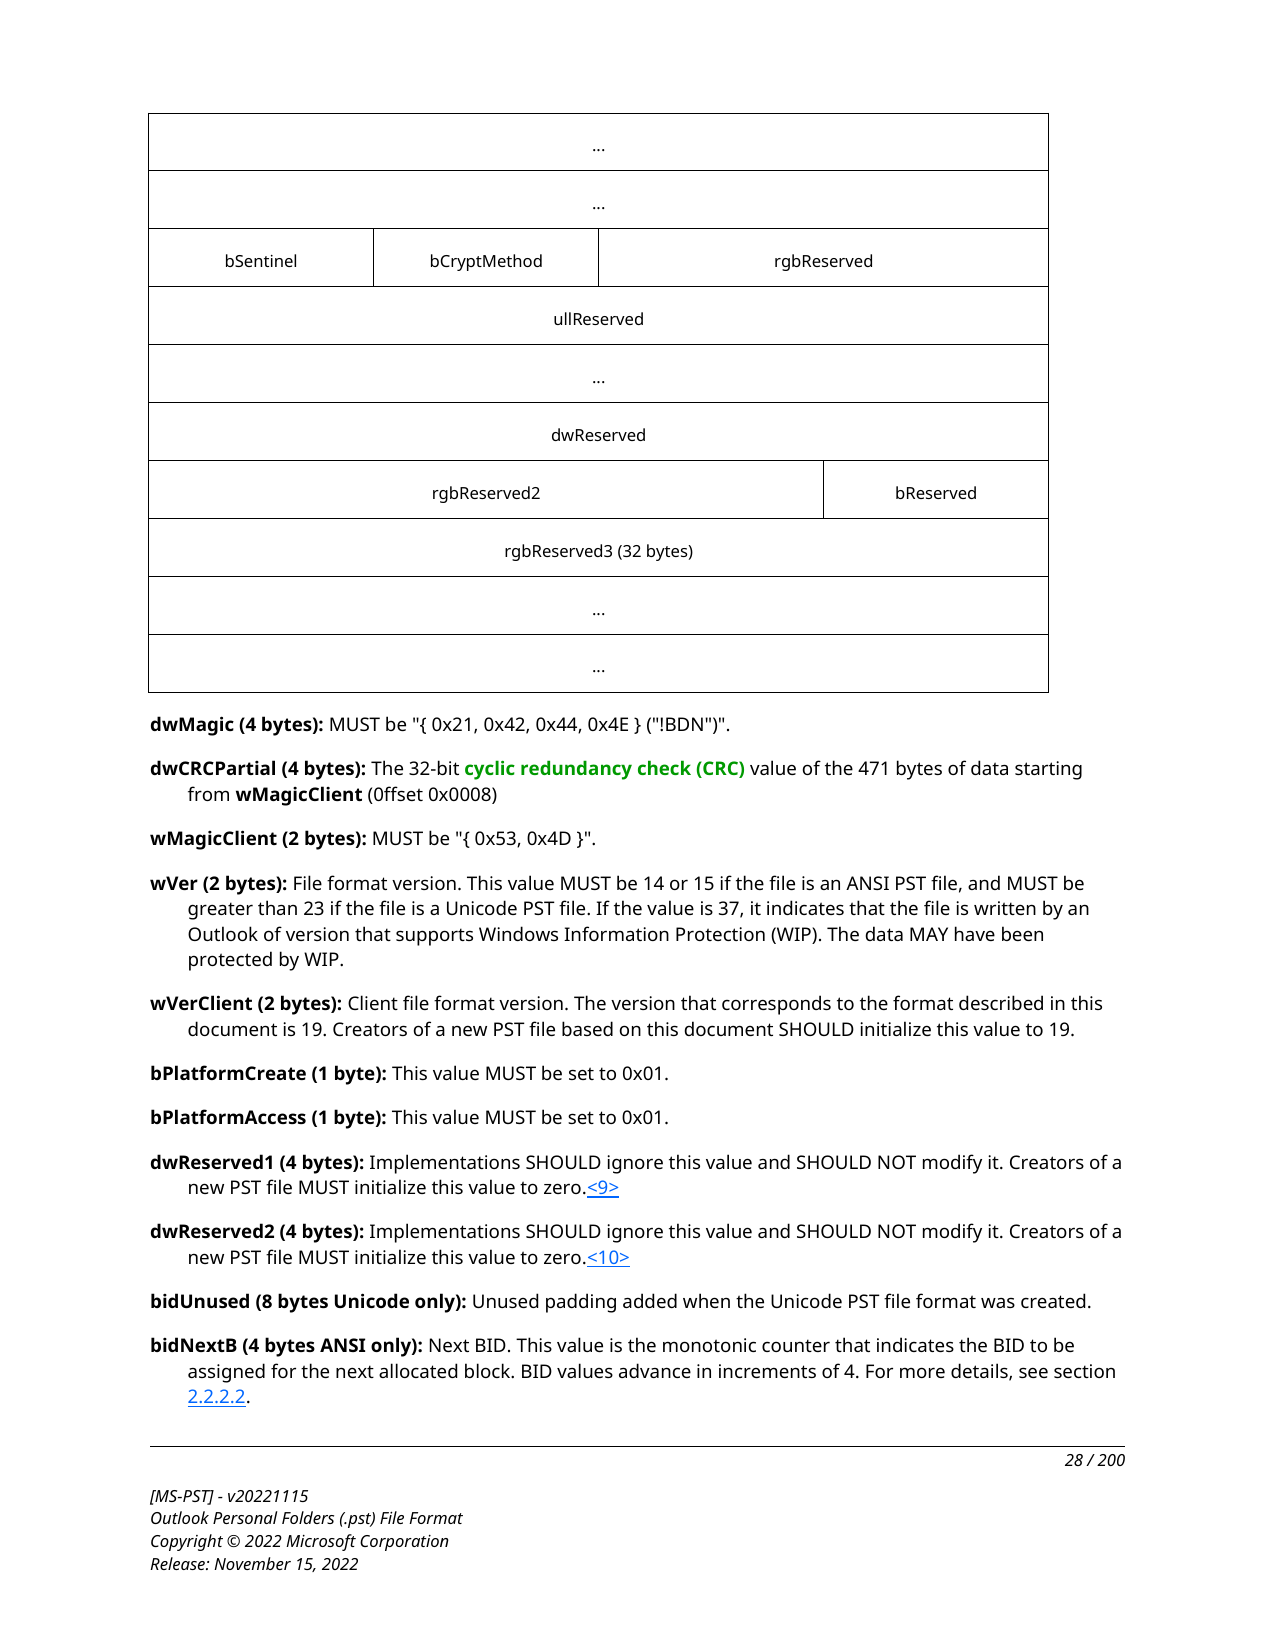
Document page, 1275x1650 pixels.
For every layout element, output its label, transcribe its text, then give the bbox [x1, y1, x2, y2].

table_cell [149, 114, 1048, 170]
text dwMagic (4 bytes): MUST be "{ 0x21, 0x42, 0x44, 0x4E } ("!BDN")". [150, 711, 1125, 737]
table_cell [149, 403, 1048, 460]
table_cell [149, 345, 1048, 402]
text bidUnused (8 bytes Unicode only): Unused padding added when the Unicode PST file format was created. [150, 1288, 1125, 1314]
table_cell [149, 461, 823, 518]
text dwCRCPartial (4 bytes): The 32-bit cyclic redundancy check (CRC) value of the 471 bytes of data starting from wMagicClient (0ffset 0x0008) [150, 756, 1125, 807]
text dwReserved2 (4 bytes): Implementations SHOULD ignore this value and SHOULD NOT modify it. Creators of a new PST file MUST initialize this value to zero.<10> [150, 1219, 1125, 1270]
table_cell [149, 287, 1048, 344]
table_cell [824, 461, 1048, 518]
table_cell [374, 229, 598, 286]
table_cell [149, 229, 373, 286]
text wVer (2 bytes): File format version. This value MUST be 14 or 15 if the file is an ANSI PST file, and MUST be greater than 23 if the file is a Unicode PST file. If the value is 37, it indicates that the file is written by an Outlook of version that supports Windows Information Protection (WIP). The data MAY have been protected by WIP. [150, 870, 1125, 972]
text wMagicClient (2 bytes): MUST be "{ 0x53, 0x4D }". [150, 826, 1125, 851]
text bPlatformCreate (1 byte): This value MUST be set to 0x01. [150, 1060, 1125, 1086]
text bPlatformAccess (1 byte): This value MUST be set to 0x01. [150, 1105, 1125, 1130]
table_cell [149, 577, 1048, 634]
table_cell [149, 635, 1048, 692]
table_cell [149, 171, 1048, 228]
text wVerClient (2 bytes): Client file format version. The version that corresponds to the format described in this document is 19. Creators of a new PST file based on this document SHOULD initialize this value to 19. [150, 991, 1125, 1042]
text bidNextB (4 bytes ANSI only): Next BID. This value is the monotonic counter that indicates the BID to be assigned for the next allocated block. BID values advance in increments of 4. For more details, see section 2.2.2.2. [150, 1333, 1125, 1409]
text dwReserved1 (4 bytes): Implementations SHOULD ignore this value and SHOULD NOT modify it. Creators of a new PST file MUST initialize this value to zero.<9> [150, 1149, 1125, 1200]
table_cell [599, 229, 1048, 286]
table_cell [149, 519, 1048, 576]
